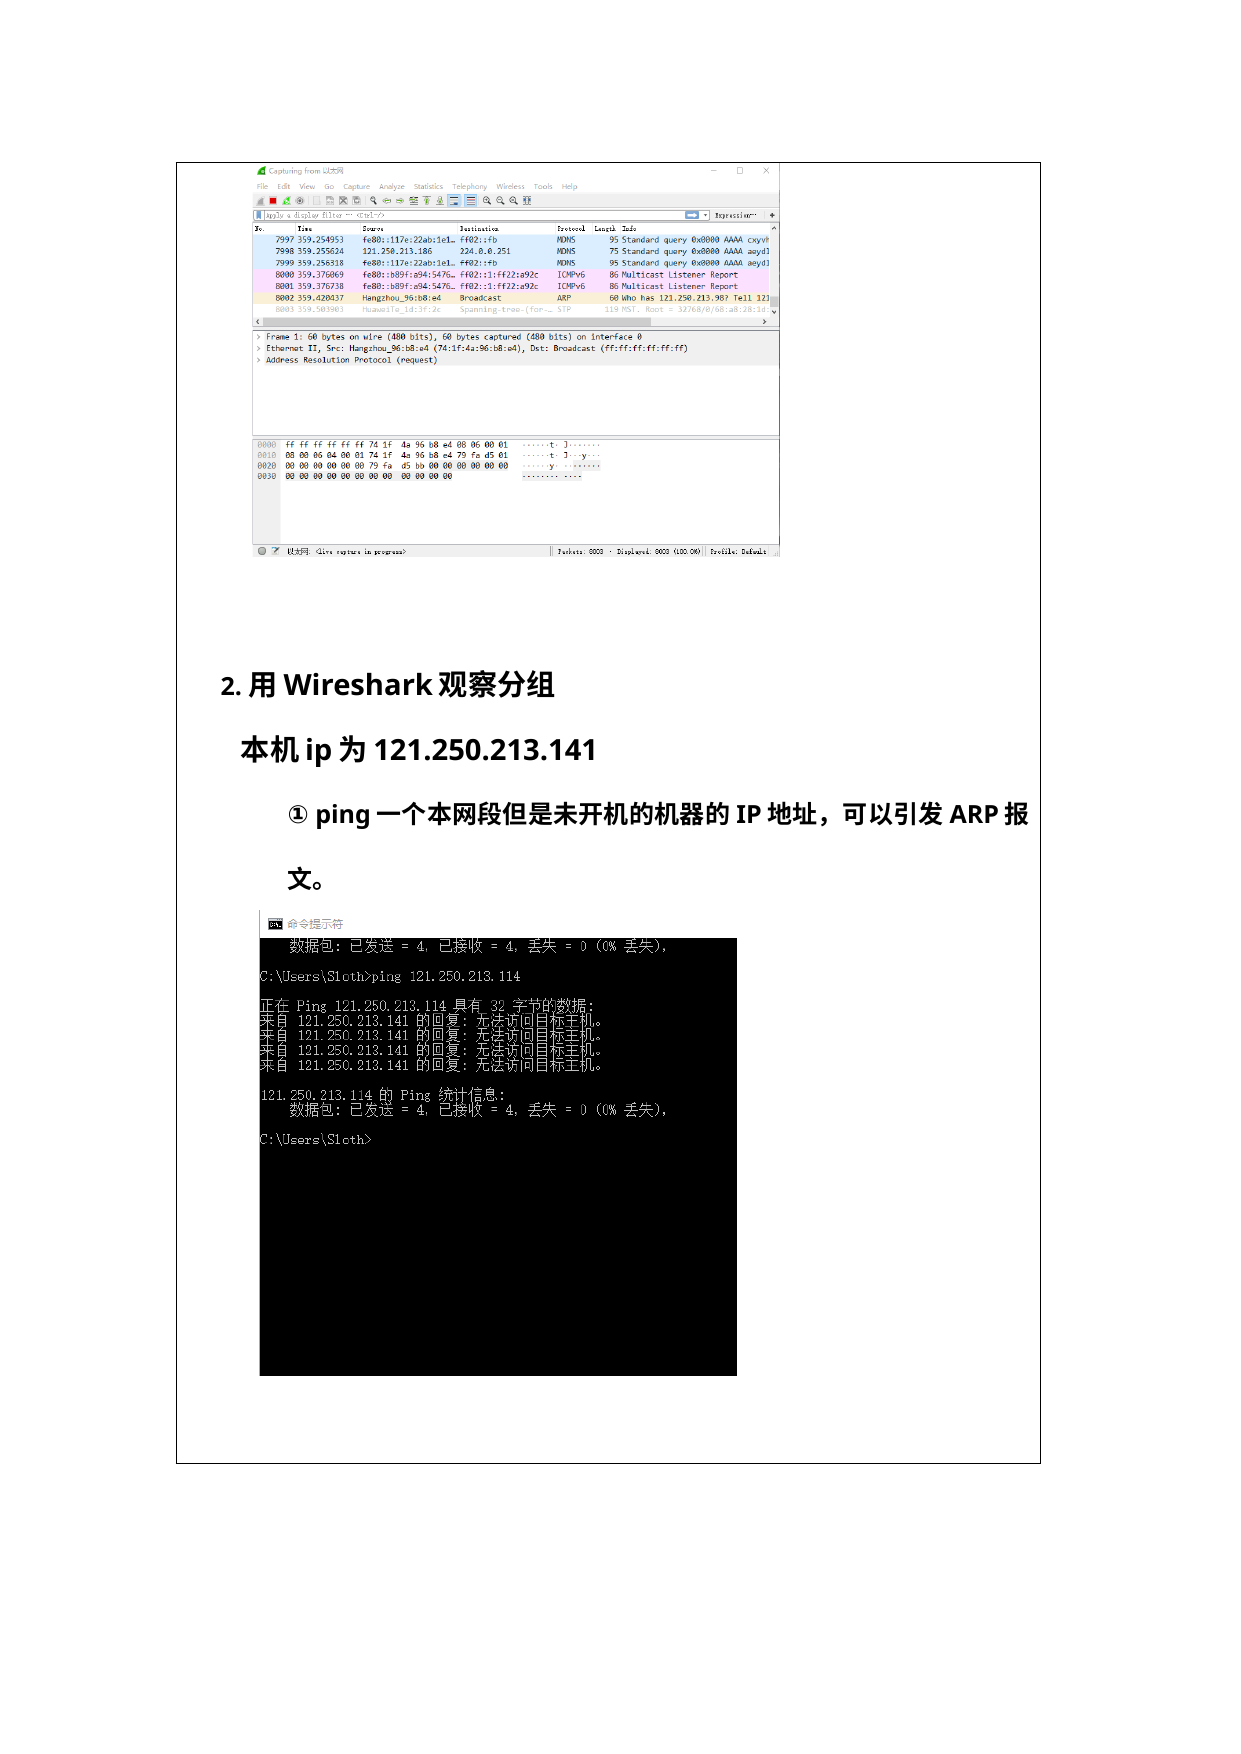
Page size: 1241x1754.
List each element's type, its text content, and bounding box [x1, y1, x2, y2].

picture [258, 910, 737, 1376]
picture [252, 163, 780, 557]
